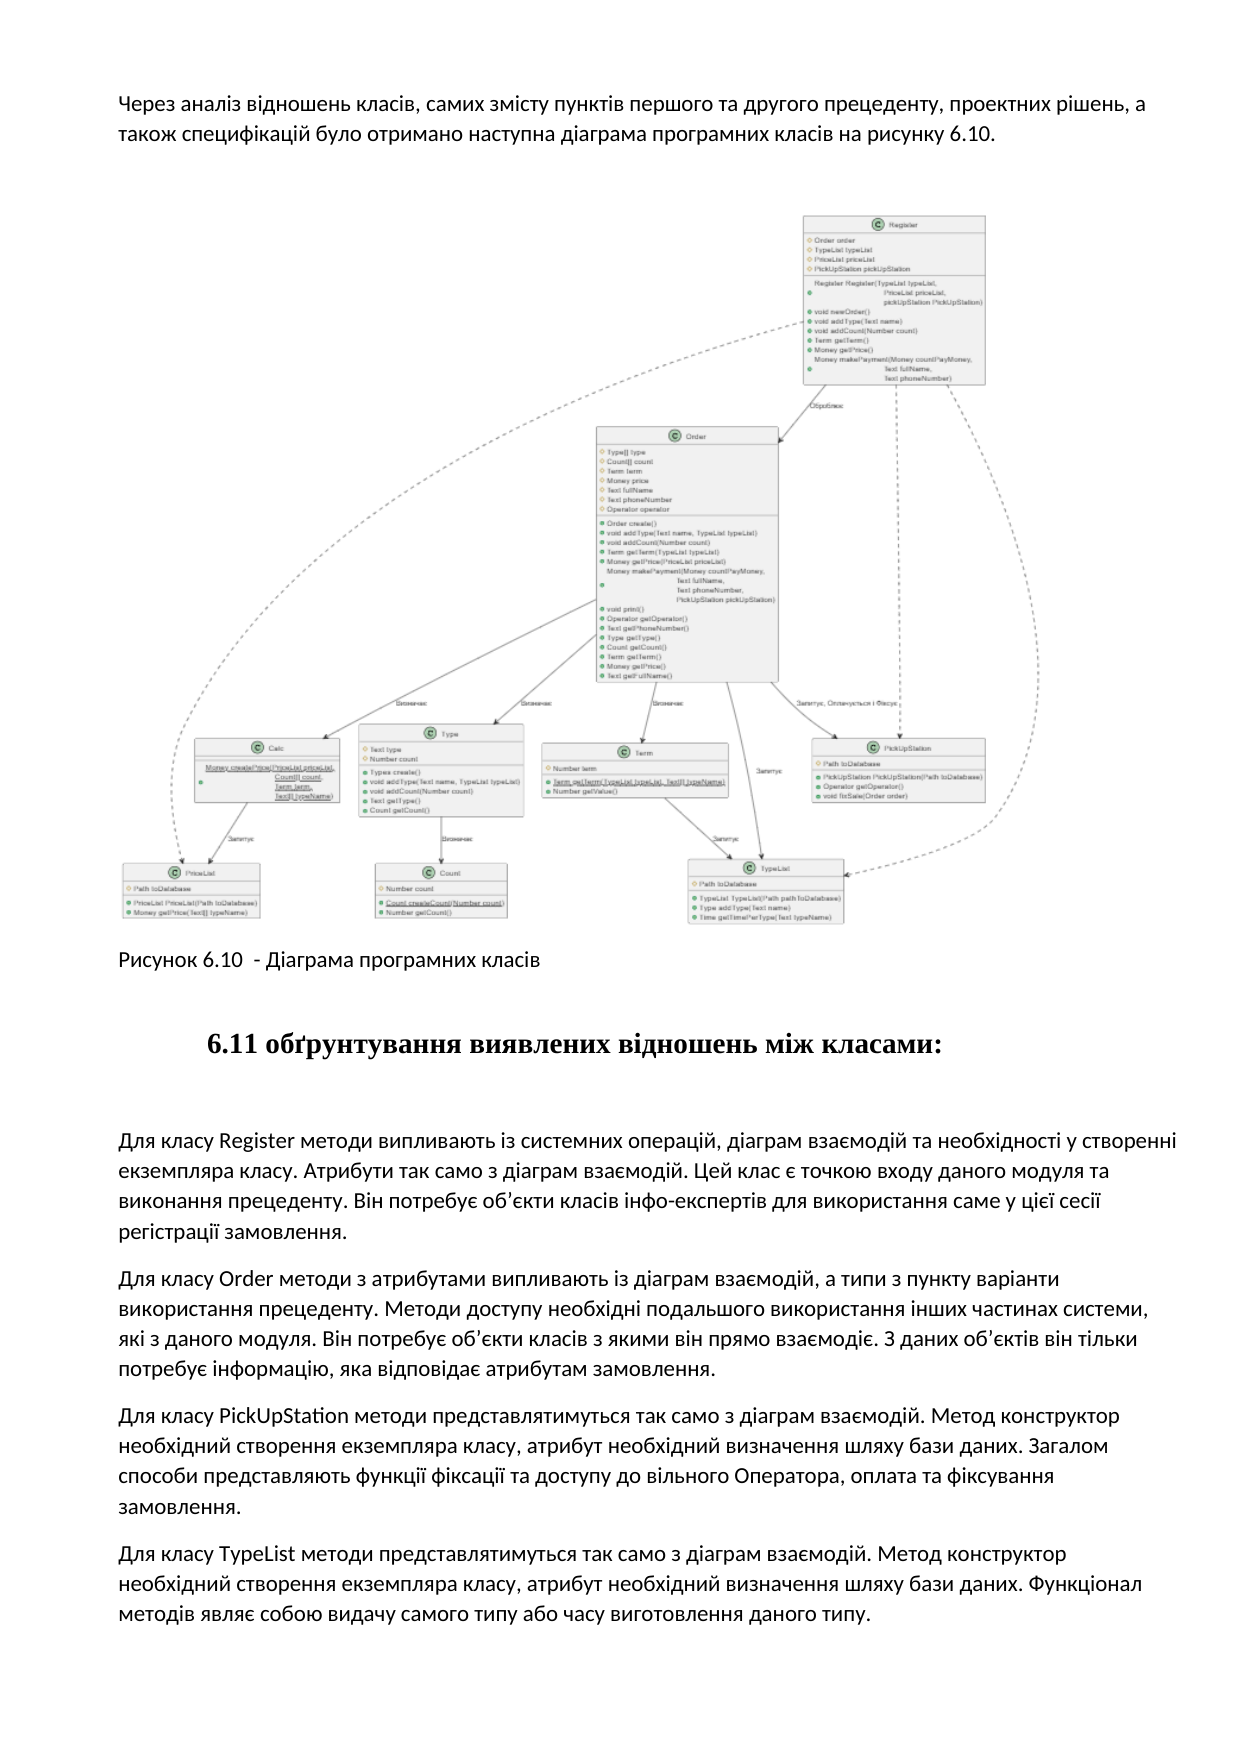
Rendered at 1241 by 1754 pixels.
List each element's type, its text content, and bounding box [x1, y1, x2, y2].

text Для класу TypeList методи представлятимуться так само з діаграм взаємодій. Метод конструктор необхідний створення екземпляра класу, атрибут необхідний визначення шляху бази даних. Функціонал методів являє собою видачу самого типу або часу виготовлення даного типу. [118, 1539, 1181, 1627]
text Рисунок 6.10 - Діаграма програмних класів [118, 946, 1181, 974]
text 6.11 обґрунтування виявлених відношень між класами: [118, 1026, 1181, 1059]
picture [118, 212, 1093, 927]
text Через аналіз відношень класів, самих змісту пунктів першого та другого прецеденту, проектних рішень, а також специфікацій було отримано наступна діаграма програмних класів на рисунку 6.10. [118, 89, 1181, 147]
